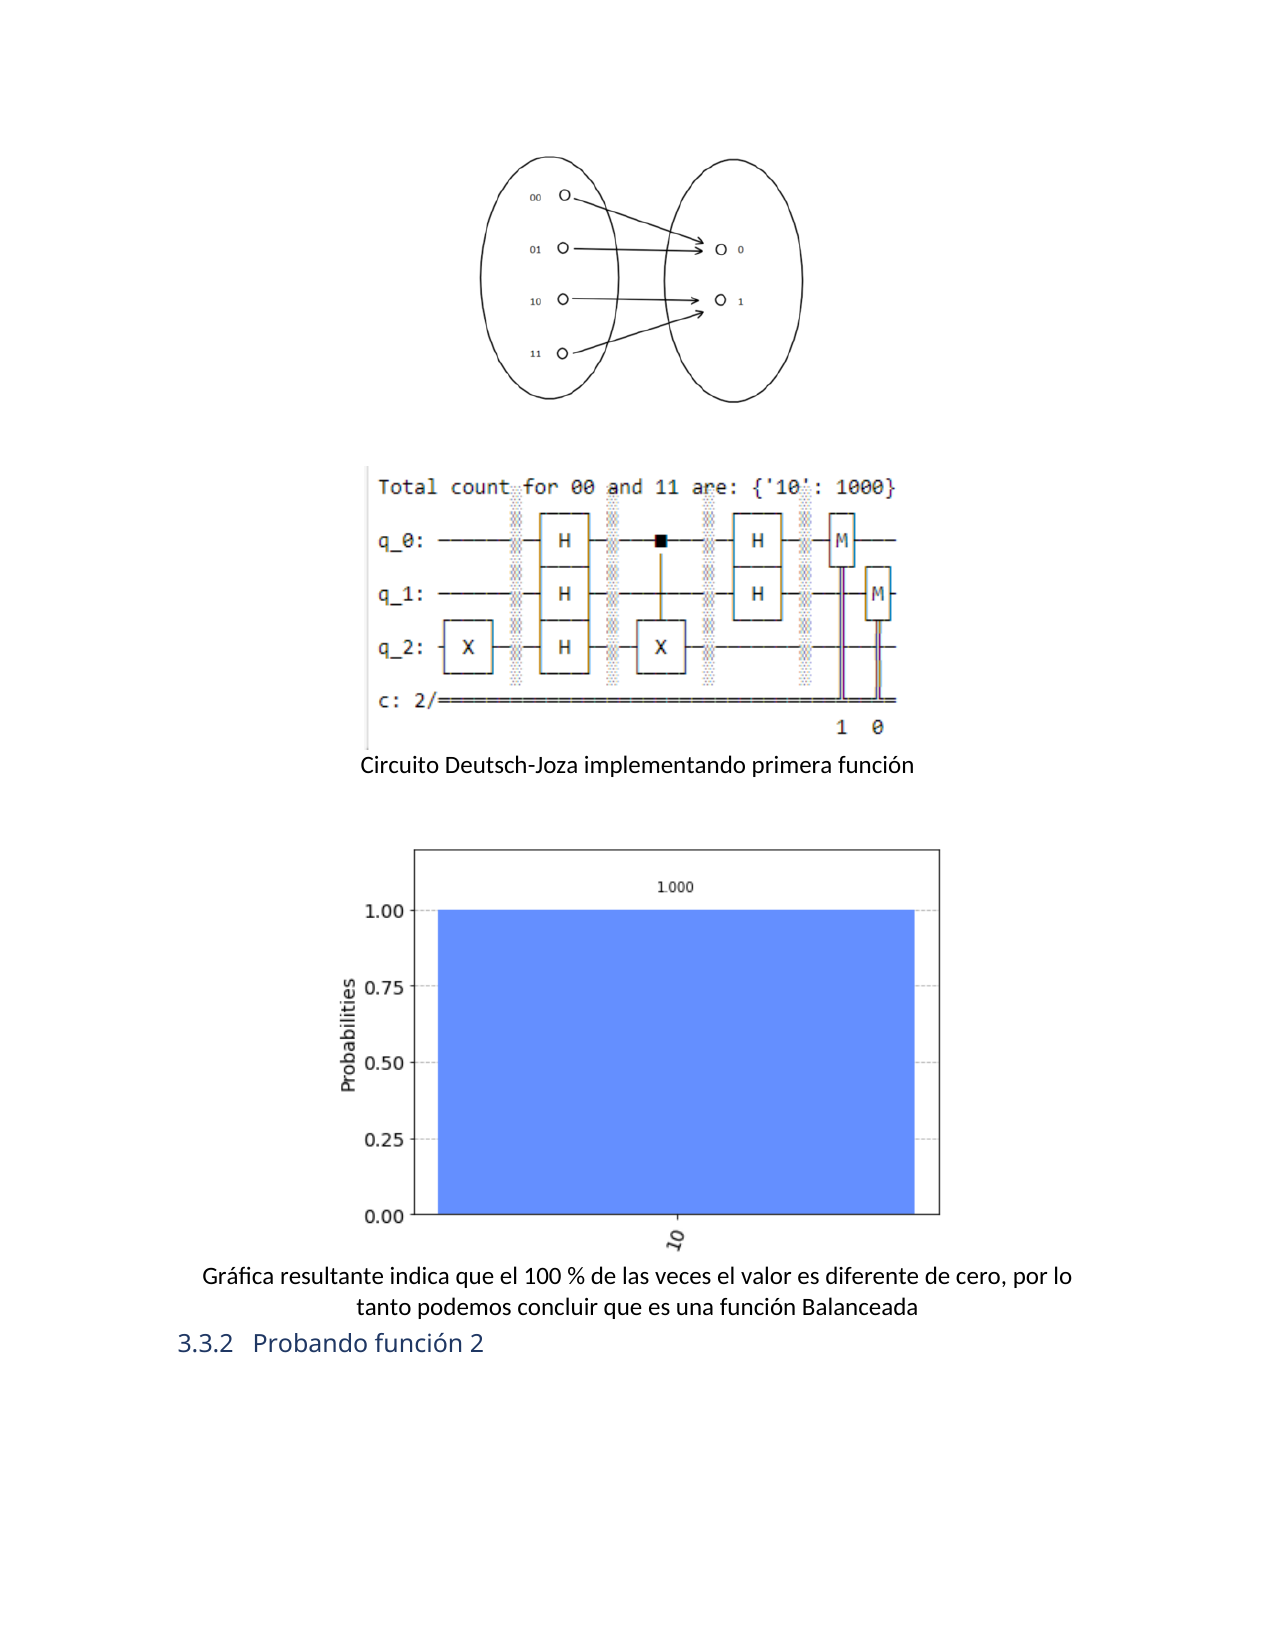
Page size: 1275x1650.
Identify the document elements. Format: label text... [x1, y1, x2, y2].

subtitle Probando función 2 [177, 1326, 1098, 1360]
picture [466, 147, 809, 406]
text Gráfica resultante indica que el 100 % de las veces el valor es diferente de cero, por lo tanto podemos concluir que es una función Balanceada [177, 1260, 1098, 1321]
text Circuito Deutsch-Joza implementando primera función [177, 749, 1098, 780]
picture [324, 840, 951, 1261]
picture [364, 466, 912, 750]
